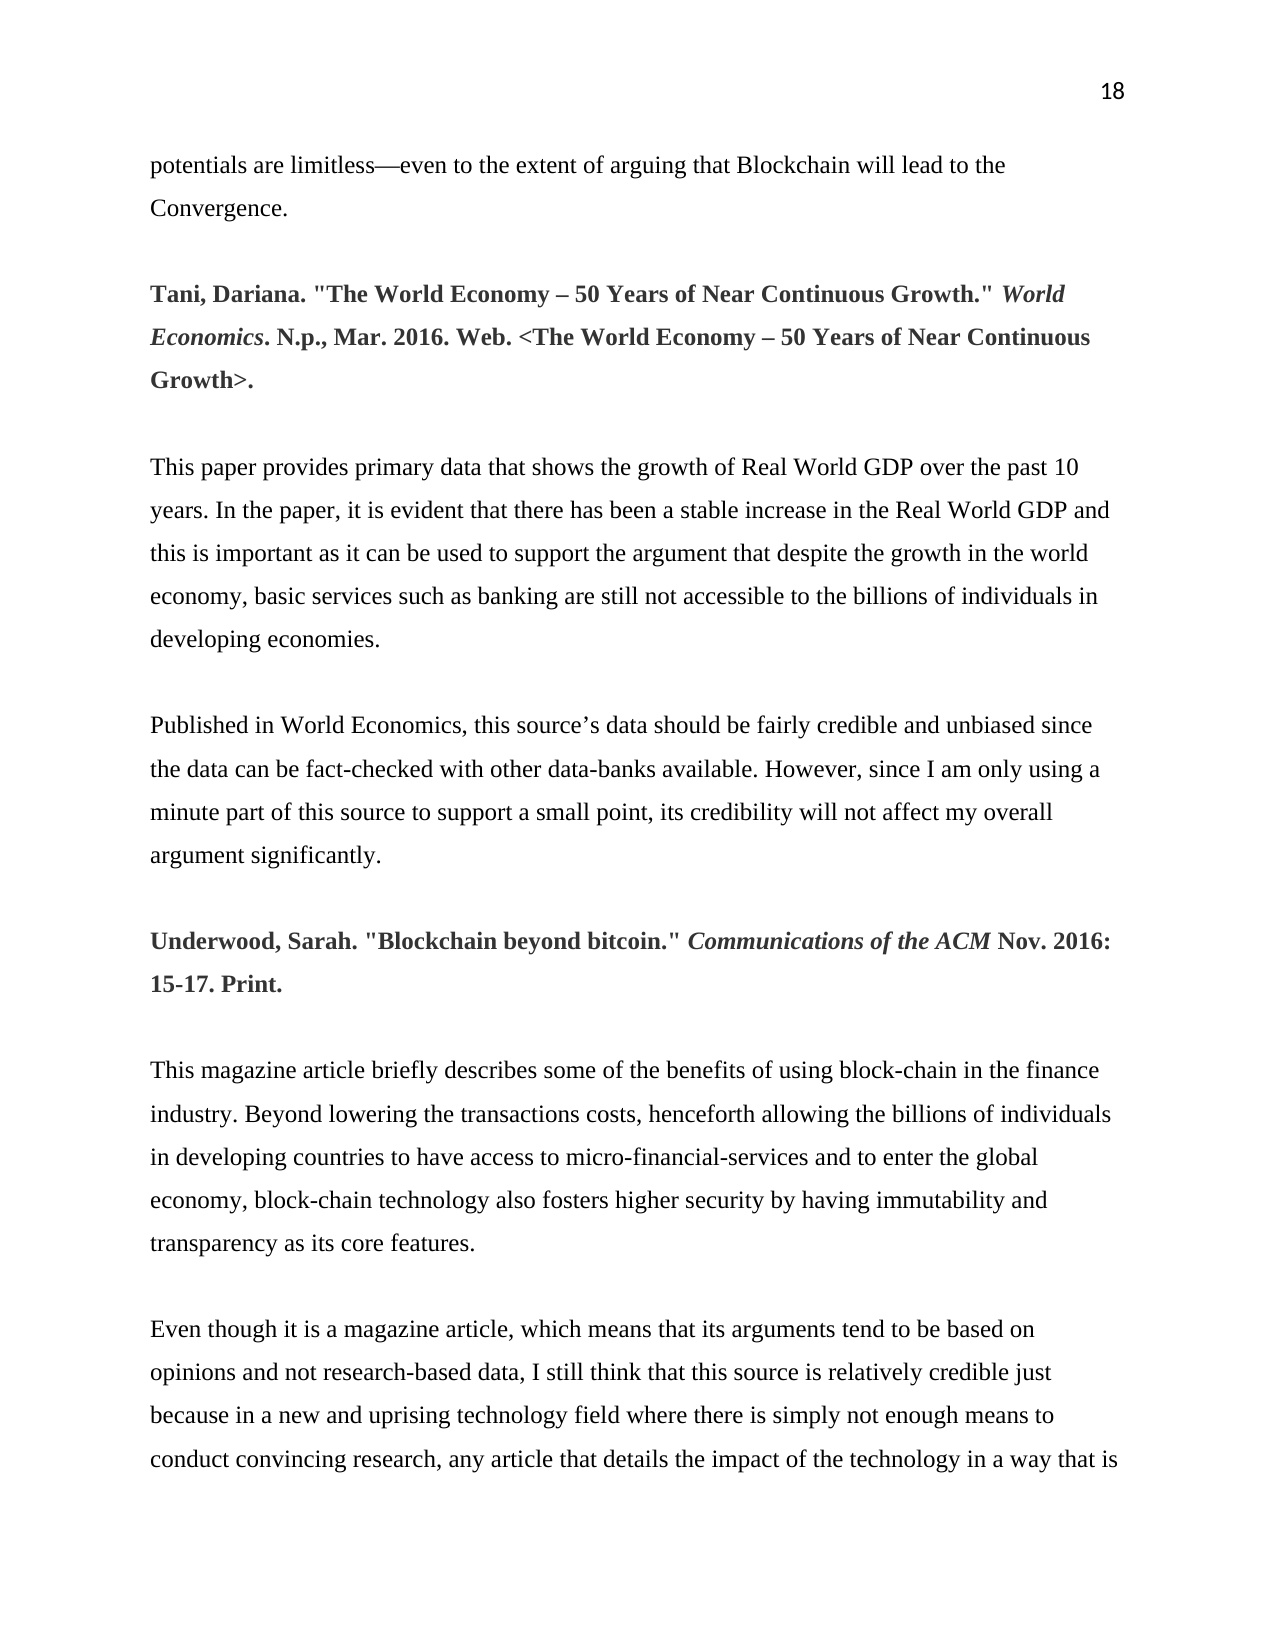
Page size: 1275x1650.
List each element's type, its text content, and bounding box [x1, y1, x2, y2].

text This paper provides primary data that shows the growth of Real World GDP over the past 10 years. In the paper, it is evident that there has been a stable increase in the Real World GDP and this is important as it can be used to support the argument that despite the growth in the world economy, basic services such as banking are still not accessible to the billions of individuals in developing economies. [150, 452, 1125, 653]
text Tani, Dariana. "The World Economy – 50 Years of Near Continuous Growth." World Economics. N.p., Mar. 2016. Web. <The World Economy – 50 Years of Near Continuous Growth>. [150, 279, 1125, 394]
text This magazine article briefly describes some of the benefits of using block-chain in the finance industry. Beyond lowering the transactions costs, henceforth allowing the billions of individuals in developing countries to have access to micro-financial-services and to enter the global economy, block-chain technology also fosters higher security by having immutability and transparency as its core features. [150, 1056, 1125, 1257]
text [150, 1314, 1125, 1472]
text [150, 150, 1125, 222]
text Published in World Economics, this source’s data should be fairly credible and unbiased since the data can be fact-checked with other data-banks available. However, since I am only using a minute part of this source to support a small point, its credibility will not affect my overall argument significantly. [150, 711, 1125, 869]
text Underwood, Sarah. "Blockchain beyond bitcoin." Communications of the ACM Nov. 2016: 15-17. Print. [150, 926, 1125, 998]
